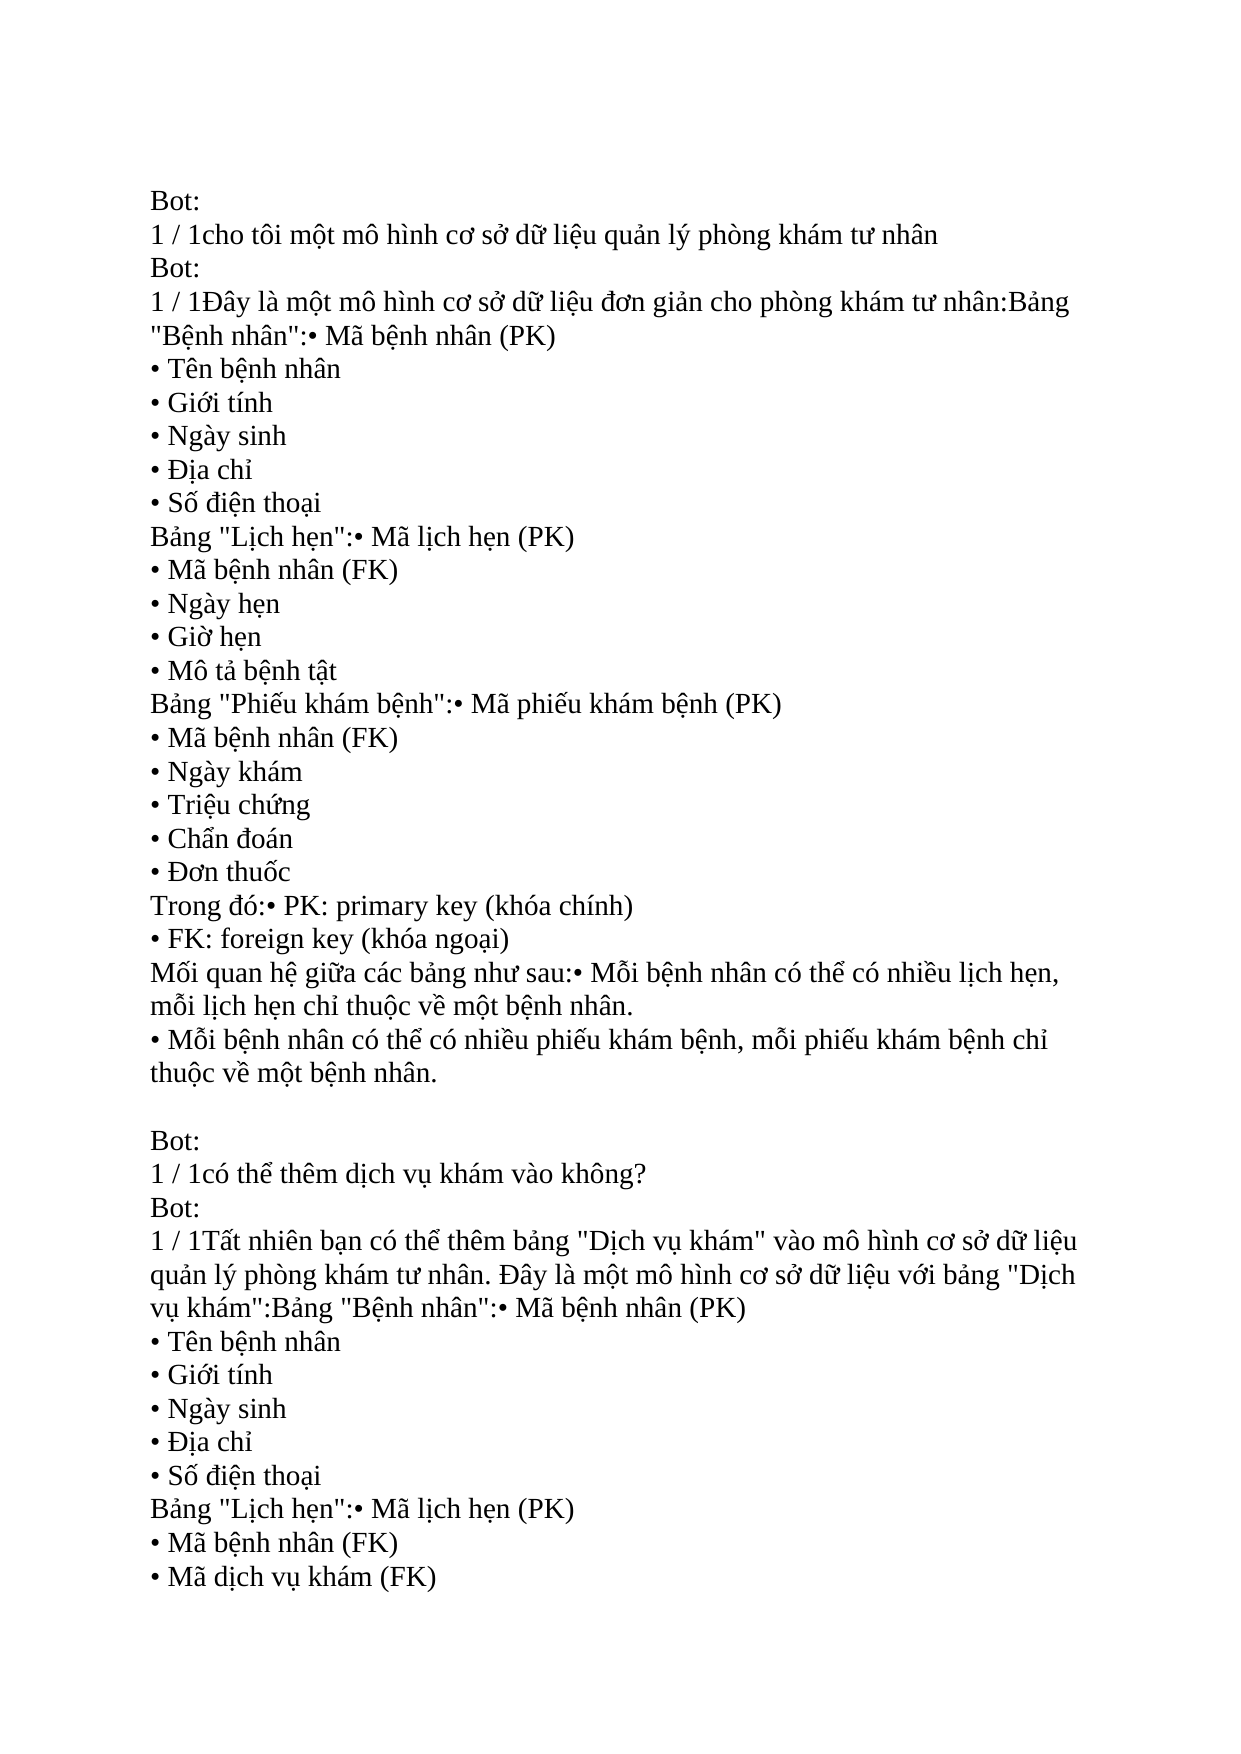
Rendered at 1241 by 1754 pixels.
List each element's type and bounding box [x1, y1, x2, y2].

text [150, 150, 1090, 1592]
